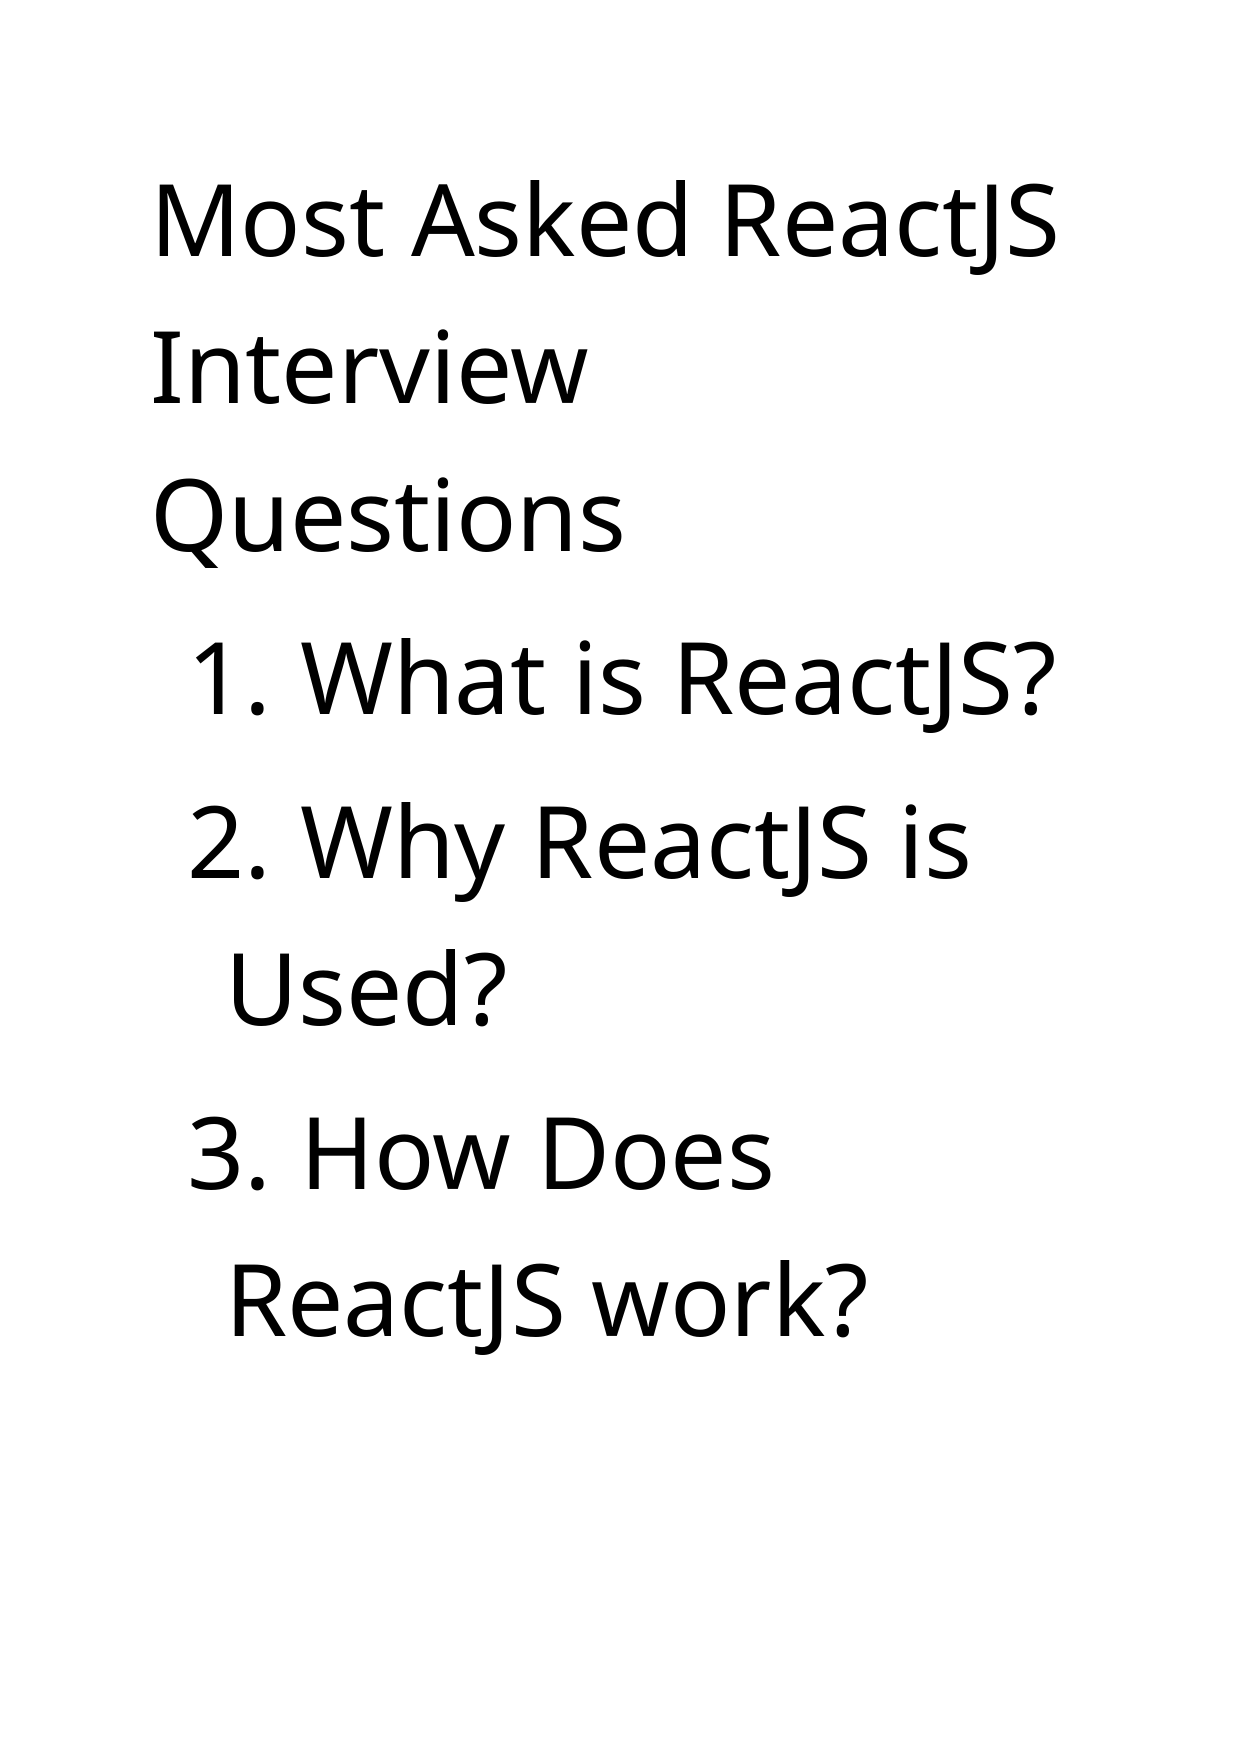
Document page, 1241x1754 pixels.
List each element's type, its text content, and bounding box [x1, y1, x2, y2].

list How Does ReactJS work? [187, 1082, 1090, 1366]
list What is ReactJS? [187, 608, 1090, 744]
text Most Asked ReactJS Interview Questions [150, 150, 1090, 580]
list Why ReactJS is Used? [187, 772, 1090, 1055]
